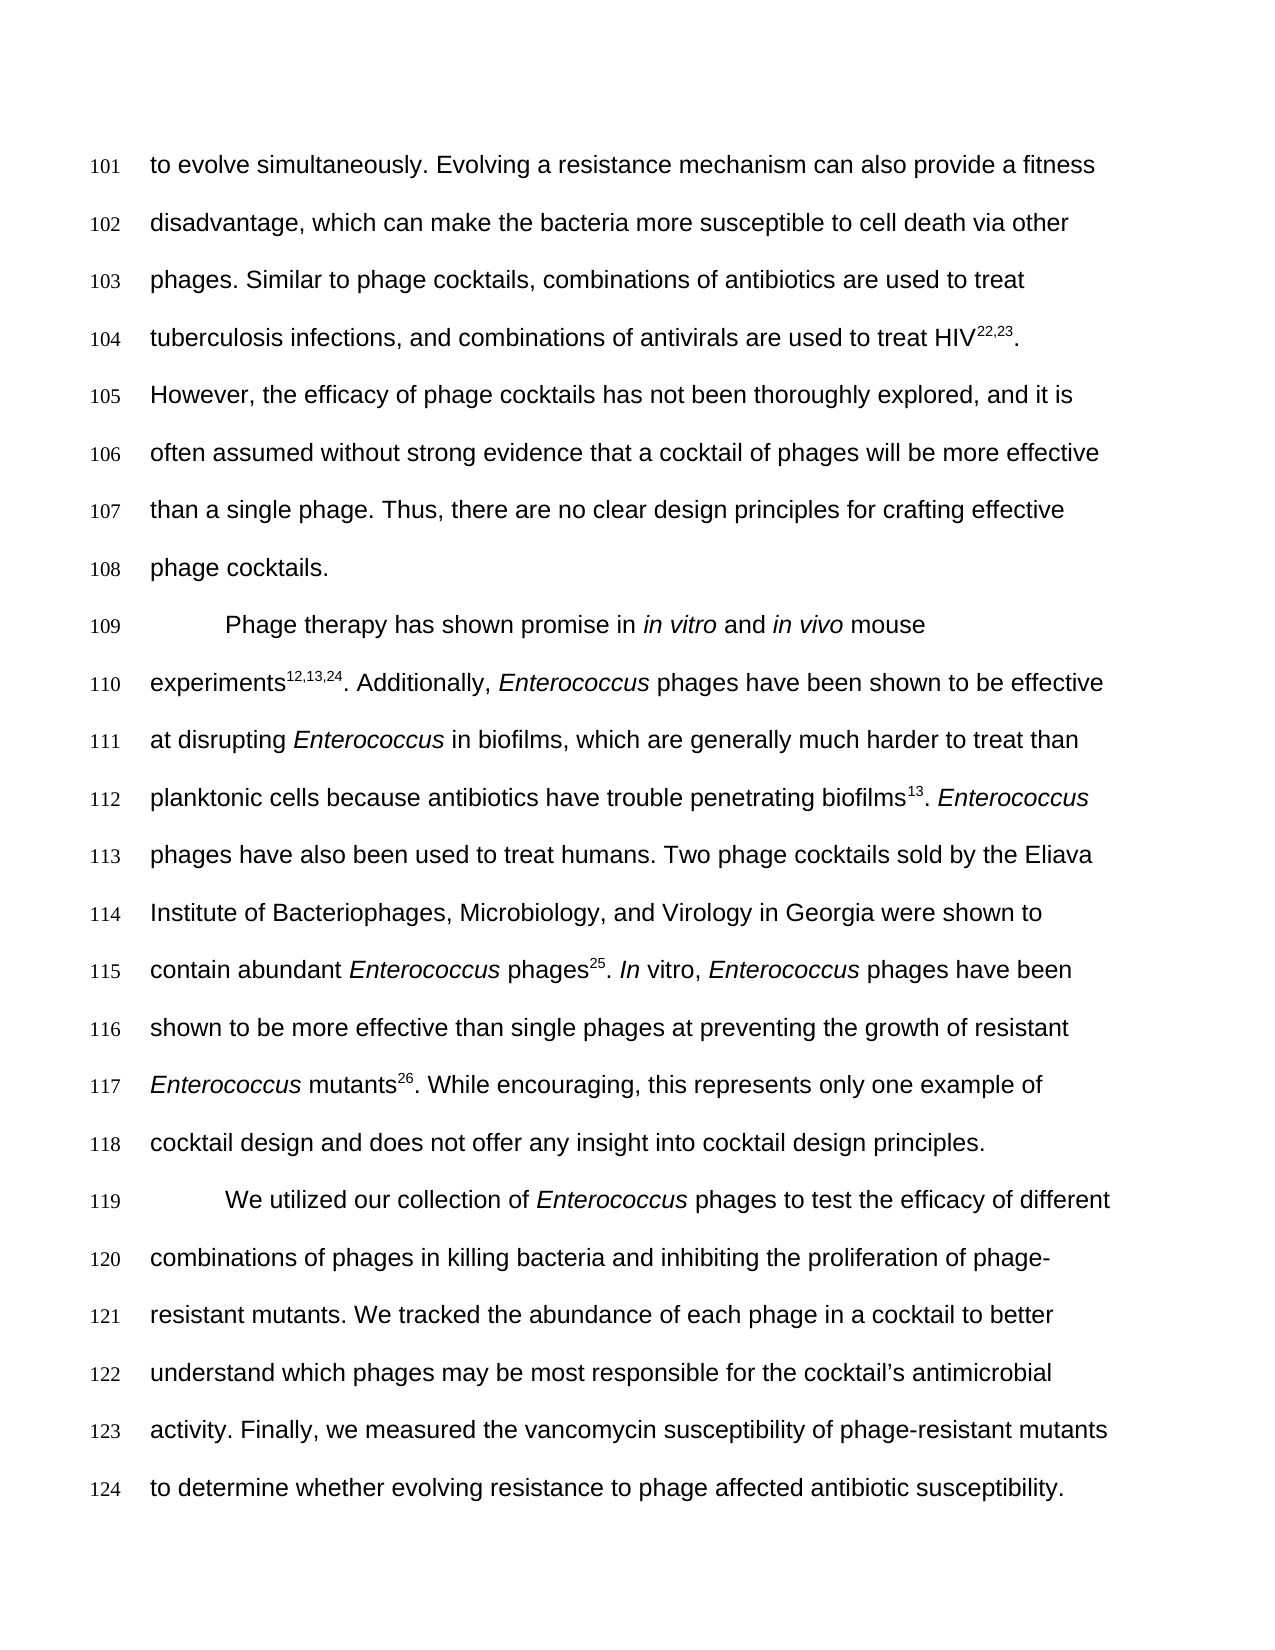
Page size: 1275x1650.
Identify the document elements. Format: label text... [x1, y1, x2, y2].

text Phage therapy has shown promise in in vitro and in vivo mouse experiments12,13,24. Additionally, Enterococcus phages have been shown to be effective at disrupting Enterococcus in biofilms, which are generally much harder to treat than planktonic cells because antibiotics have trouble penetrating biofilms13. Enterococcus phages have also been used to treat humans. Two phage cocktails sold by the Eliava Institute of Bacteriophages, Microbiology, and Virology in Georgia were shown to contain abundant Enterococcus phages25. In vitro, Enterococcus phages have been shown to be more effective than single phages at preventing the growth of resistant Enterococcus mutants26. While encouraging, this represents only one example of cocktail design and does not offer any insight into cocktail design principles. [150, 610, 1125, 1156]
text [150, 150, 1125, 581]
text We utilized our collection of Enterococcus phages to test the efficacy of different combinations of phages in killing bacteria and inhibiting the proliferation of phage-resistant mutants. We tracked the abundance of each phage in a cocktail to better understand which phages may be most responsible for the cocktail’s antimicrobial activity. Finally, we measured the vancomycin susceptibility of phage-resistant mutants to determine whether evolving resistance to phage affected antibiotic susceptibility. [150, 1185, 1125, 1501]
